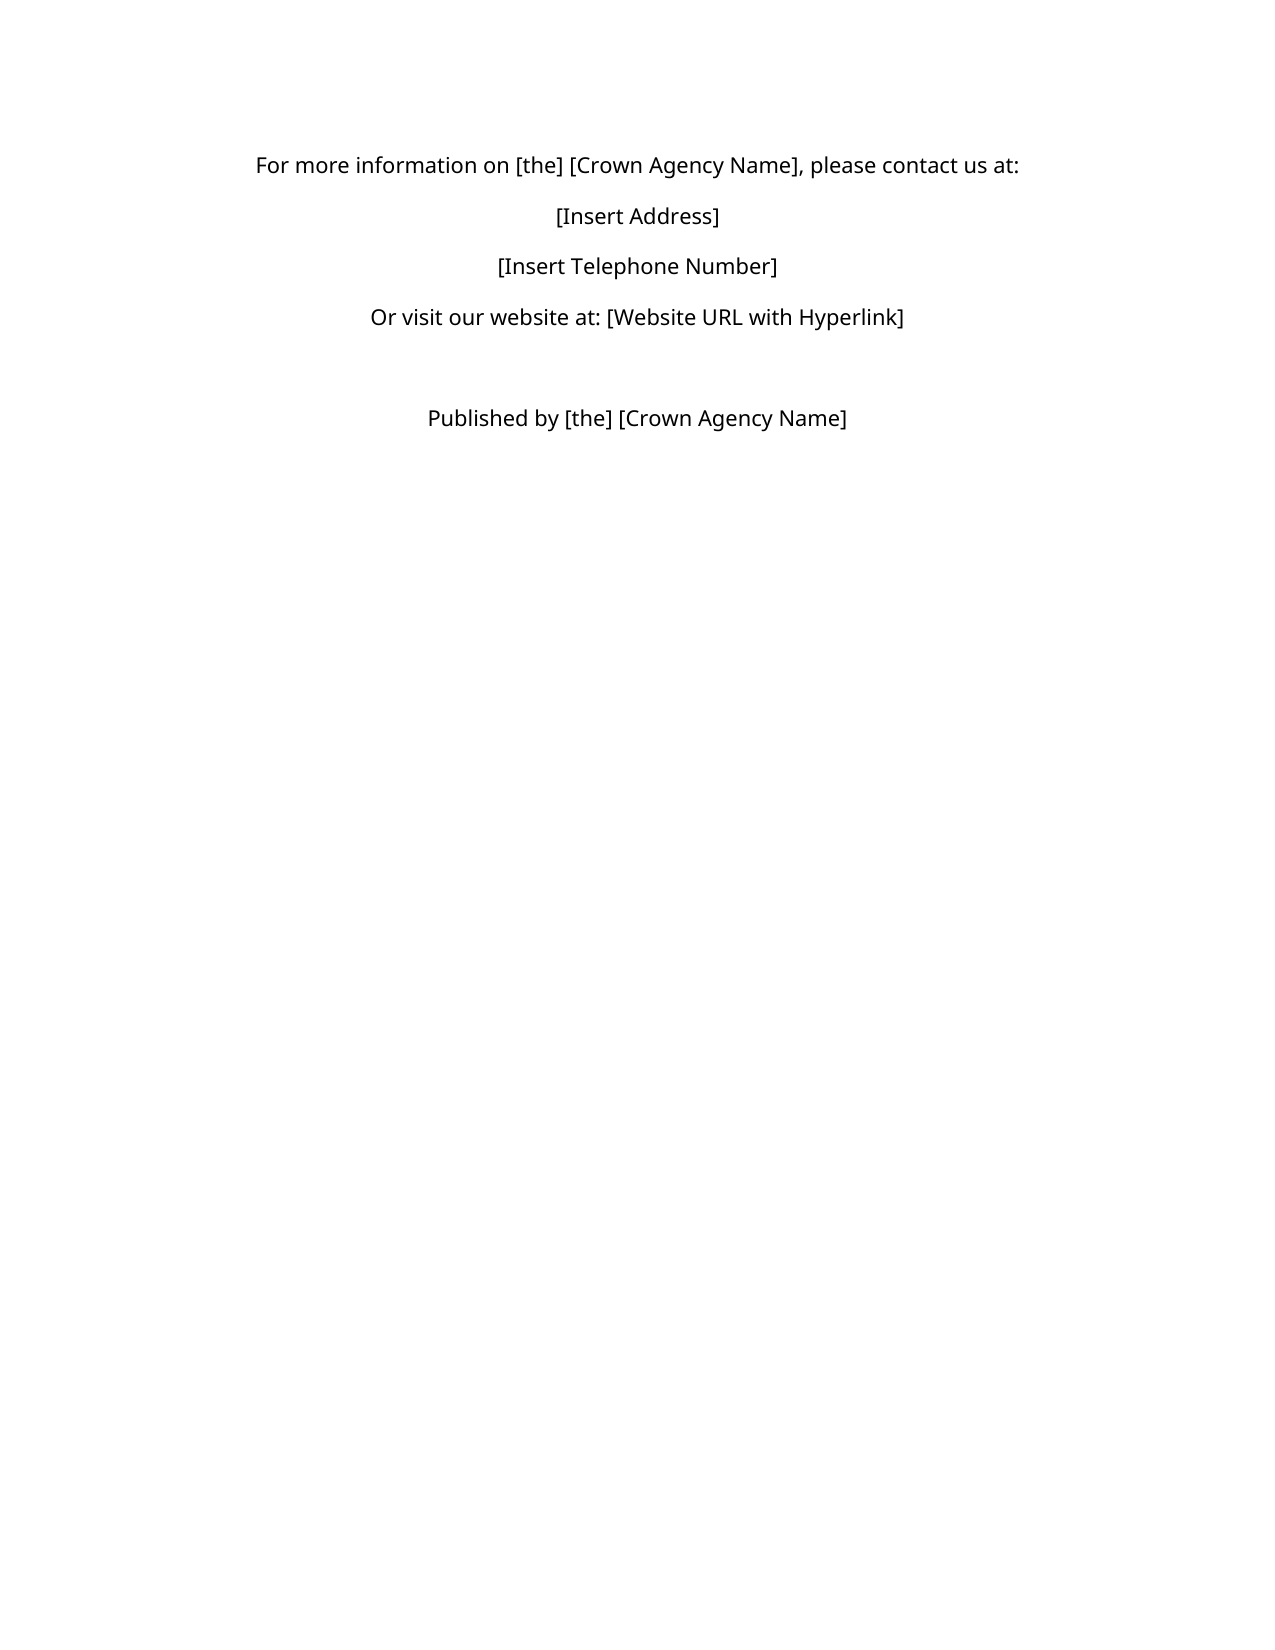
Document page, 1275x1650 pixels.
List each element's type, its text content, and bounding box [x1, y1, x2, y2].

text [Insert Address] [150, 201, 1125, 230]
text For more information on [the] [Crown Agency Name], please contact us at: [150, 150, 1125, 180]
text Published by [the] [Crown Agency Name] [150, 403, 1125, 433]
text Or visit our website at: [Website URL with Hyperlink] [150, 302, 1125, 332]
text [Insert Telephone Number] [150, 251, 1125, 281]
